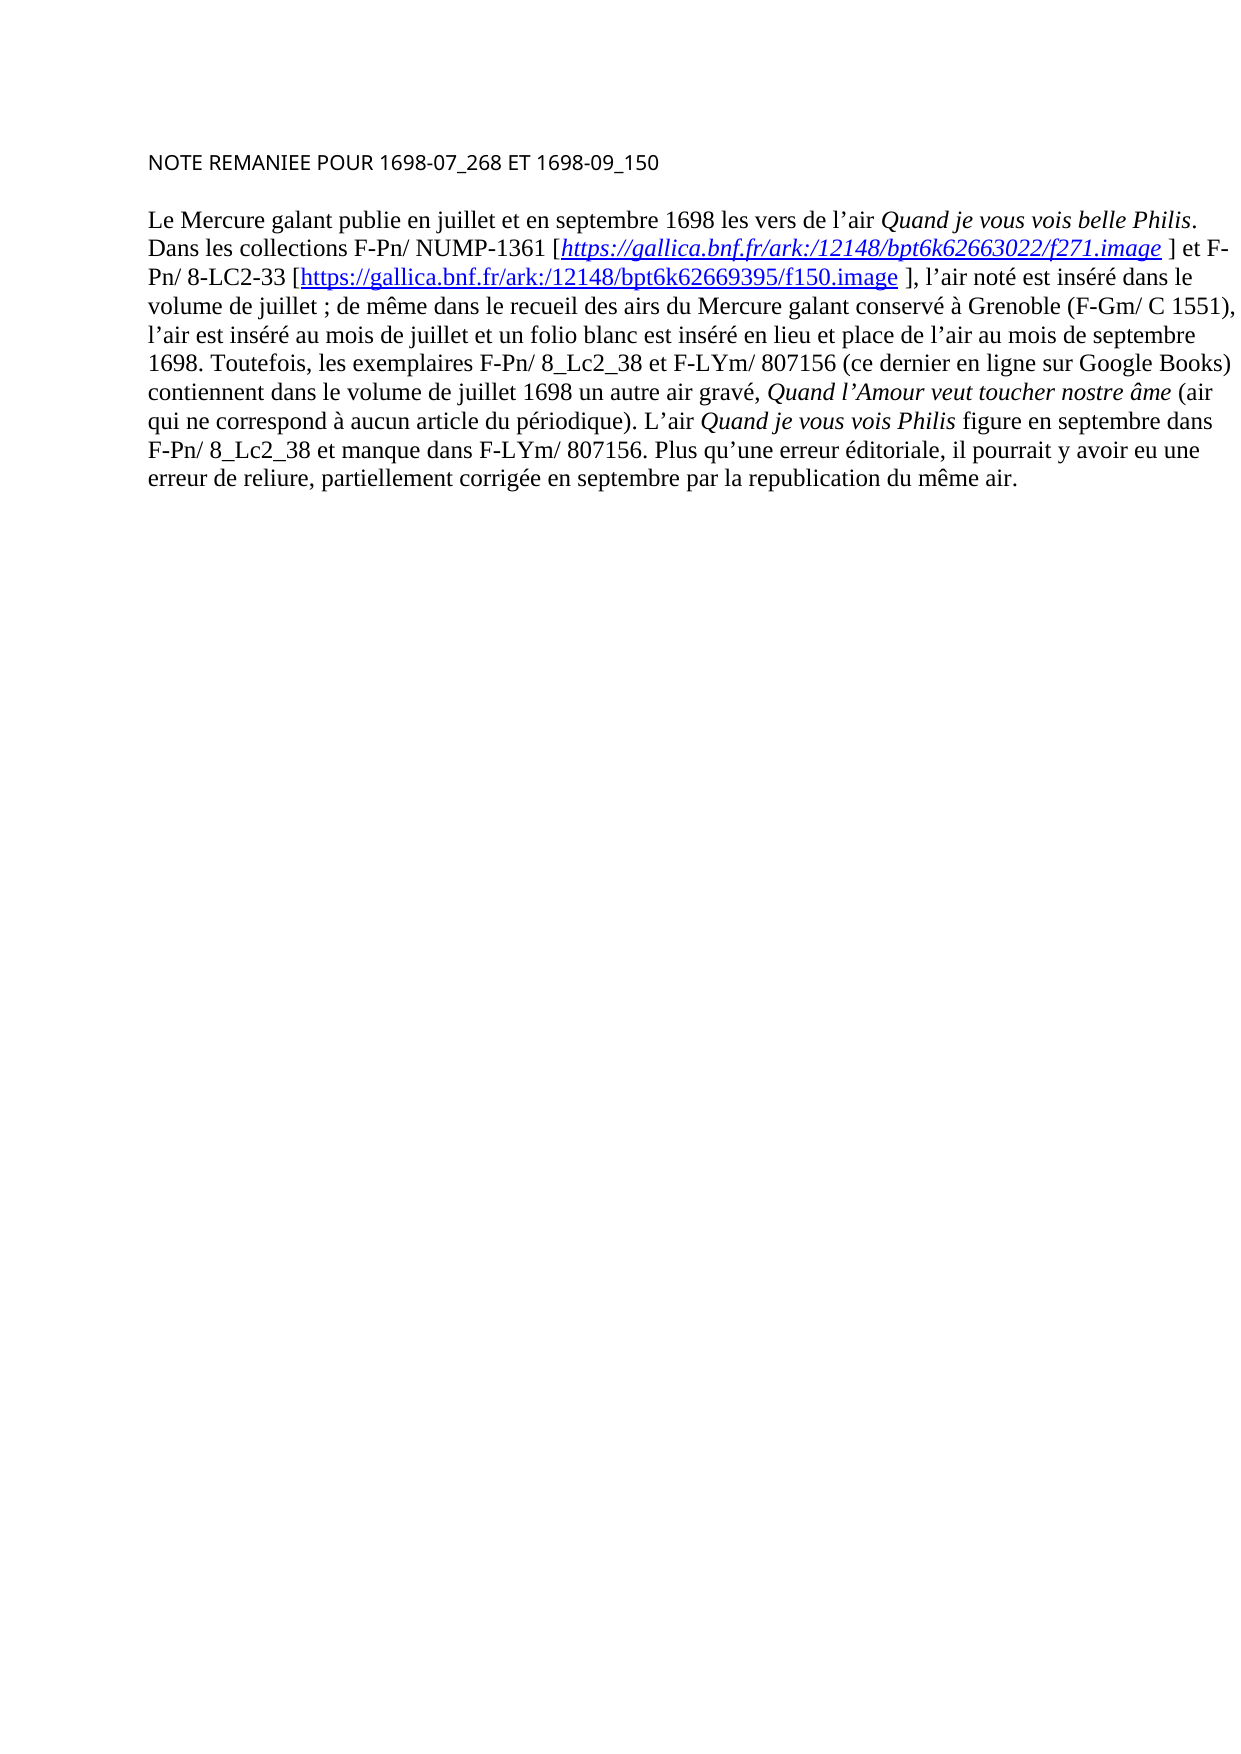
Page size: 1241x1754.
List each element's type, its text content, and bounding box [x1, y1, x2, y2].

text NOTE REMANIEE POUR 1698-07_268 ET 1698-09_150 [148, 148, 1240, 176]
text Le Mercure galant publie en juillet et en septembre 1698 les vers de l’air Quand je vous vois belle Philis. Dans les collections F-Pn/ NUMP-1361 [https://gallica.bnf.fr/ark:/12148/bpt6k62663022/f271.image ] et F-Pn/ 8-LC2-33 [https://gallica.bnf.fr/ark:/12148/bpt6k62669395/f150.image ], l’air noté est inséré dans le volume de juillet ; de même dans le recueil des airs du Mercure galant conservé à Grenoble (F-Gm/ C 1551), l’air est inséré au mois de juillet et un folio blanc est inséré en lieu et place de l’air au mois de septembre 1698. Toutefois, les exemplaires F-Pn/ 8_Lc2_38 et F-LYm/ 807156 (ce dernier en ligne sur Google Books) contiennent dans le volume de juillet 1698 un autre air gravé, Quand l’Amour veut toucher nostre âme (air qui ne correspond à aucun article du périodique). L’air Quand je vous vois Philis figure en septembre dans F-Pn/ 8_Lc2_38 et manque dans F-LYm/ 807156. Plus qu’une erreur éditoriale, il pourrait y avoir eu une erreur de reliure, partiellement corrigée en septembre par la republication du même air. [148, 205, 1240, 492]
